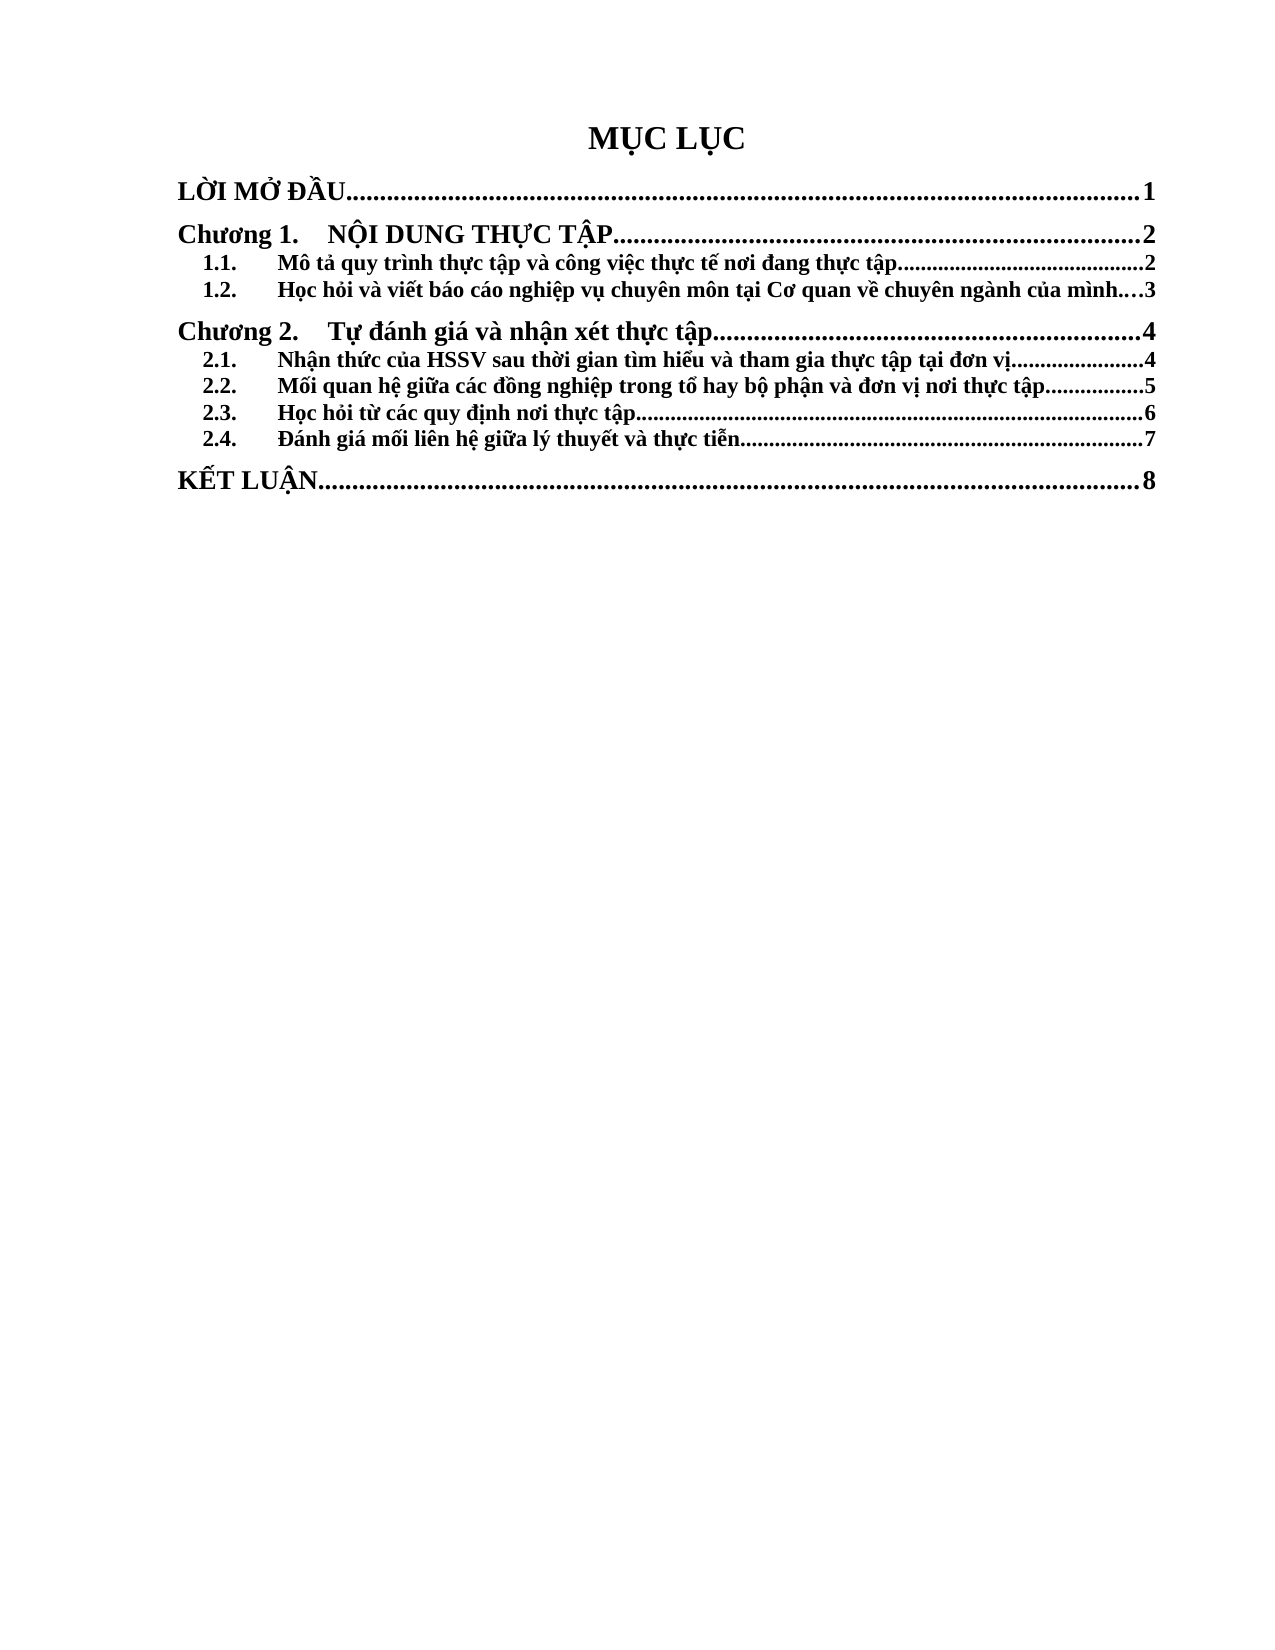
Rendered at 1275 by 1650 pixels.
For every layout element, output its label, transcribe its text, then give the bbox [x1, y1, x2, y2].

text Chương 1. NỘI DUNG THỰC TẬP 2 [177, 218, 1157, 249]
text 2.4. Đánh giá mối liên hệ giữa lý thuyết và thực tiễn 7 [202, 425, 1157, 451]
text Chương 2. Tự đánh giá và nhận xét thực tập 4 [177, 315, 1157, 346]
text LỜI MỞ ĐẦU 1 [177, 175, 1157, 206]
text KẾT LUẬN 8 [177, 464, 1157, 495]
text 2.2. Mối quan hệ giữa các đồng nghiệp trong tổ hay bộ phận và đơn vị nơi thực tập 5 [202, 372, 1157, 398]
text MỤC LỤC [177, 118, 1157, 156]
text 2.3. Học hỏi từ các quy định nơi thực tập 6 [202, 398, 1157, 425]
text 1.1. Mô tả quy trình thực tập và công việc thực tế nơi đang thực tập. 2 [202, 249, 1157, 276]
text 2.1. Nhận thức của HSSV sau thời gian tìm hiểu và tham gia thực tập tại đơn vị. 4 [202, 346, 1157, 372]
text 1.2. Học hỏi và viết báo cáo nghiệp vụ chuyên môn tại Cơ quan về chuyên ngành của mình. 3 [202, 276, 1157, 302]
